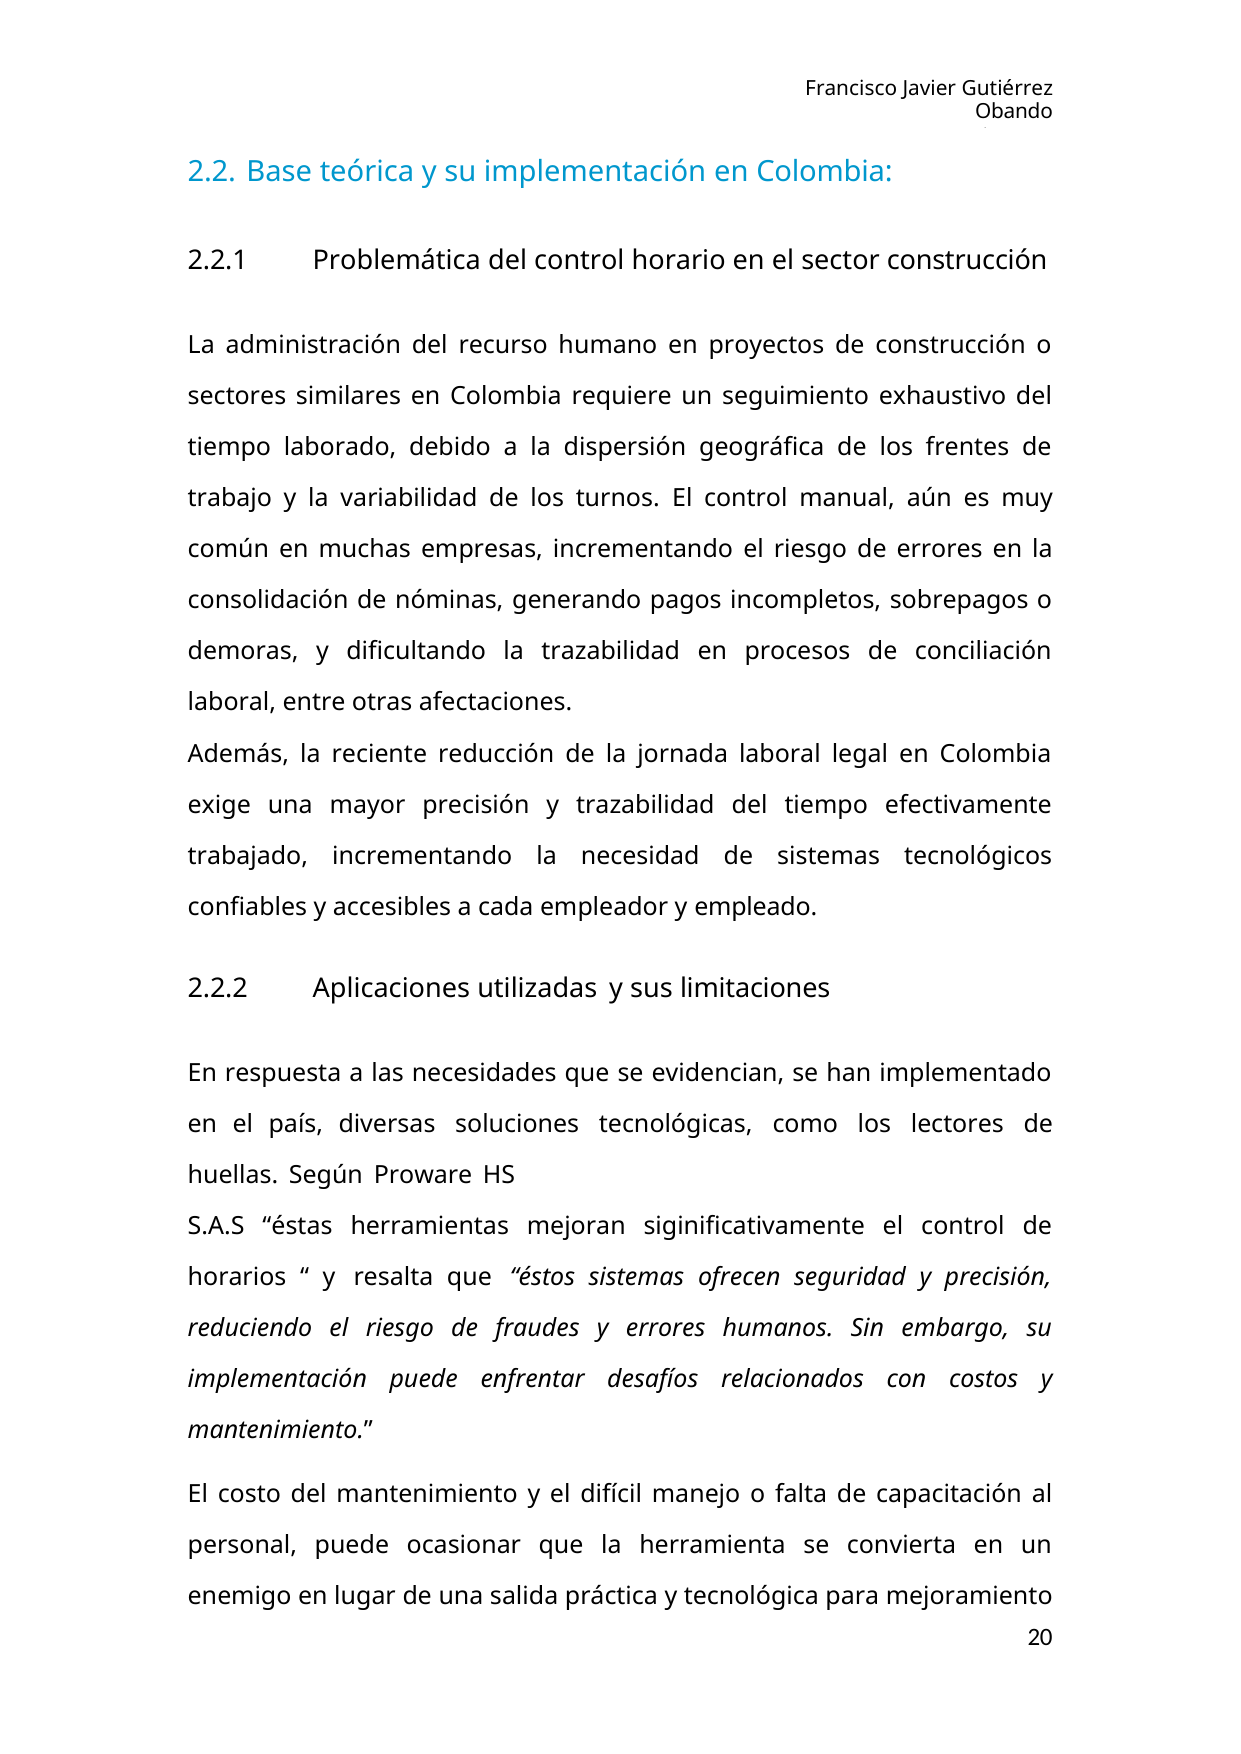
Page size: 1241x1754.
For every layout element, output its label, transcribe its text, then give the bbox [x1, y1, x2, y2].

subtitle Problemática del control horario en el sector construcción [187, 240, 1122, 277]
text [187, 1476, 1053, 1612]
text La administración del recurso humano en proyectos de construcción o sectores similares en Colombia requiere un seguimiento exhaustivo del tiempo laborado, debido a la dispersión geográfica de los frentes de trabajo y la variabilidad de los turnos. El control manual, aún es muy común en muchas empresas, incrementando el riesgo de errores en la consolidación de nóminas, generando pagos incompletos, sobrepagos o demoras, y dificultando la trazabilidad en procesos de conciliación laboral, entre otras afectaciones. [187, 327, 1053, 718]
subtitle Base teórica y su implementación en Colombia: [187, 150, 1122, 189]
text S.A.S “éstas herramientas mejoran siginificativamente el control de horarios “ y resalta que “éstos sistemas ofrecen seguridad y precisión, reduciendo el riesgo de fraudes y errores humanos. Sin embargo, su implementación puede enfrentar desafíos relacionados con costos y mantenimiento.” [187, 1208, 1053, 1446]
subtitle Aplicaciones utilizadas y sus limitaciones [187, 968, 1122, 1005]
text En respuesta a las necesidades que se evidencian, se han implementado en el país, diversas soluciones tecnológicas, como los lectores de huellas. Según Proware HS [187, 1055, 1053, 1191]
text Además, la reciente reducción de la jornada laboral legal en Colombia exige una mayor precisión y trazabilidad del tiempo efectivamente trabajado, incrementando la necesidad de sistemas tecnológicos confiables y accesibles a cada empleador y empleado. [187, 735, 1053, 922]
